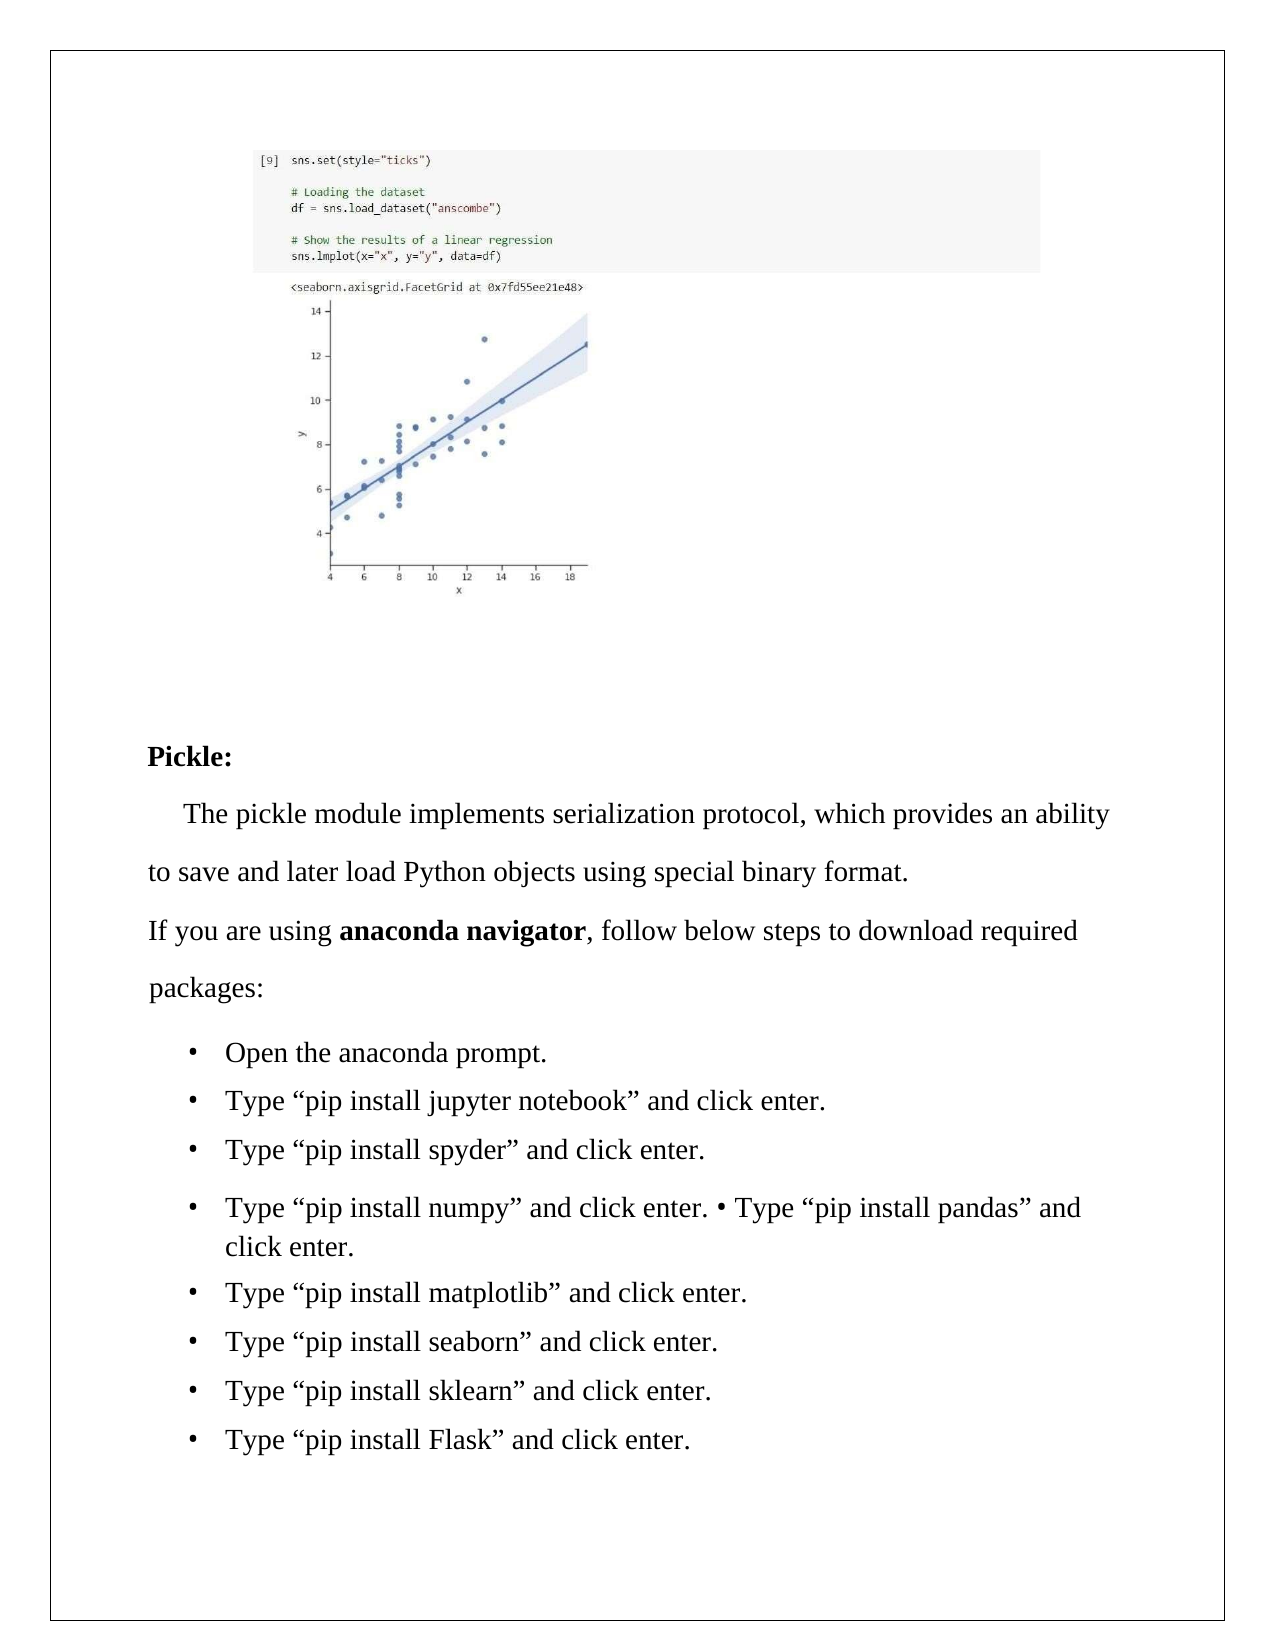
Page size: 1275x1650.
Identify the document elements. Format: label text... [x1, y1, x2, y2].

subtitle Pickle: [147, 739, 1179, 772]
list Type “pip install numpy” and click enter. • Type “pip install pandas” and click enter. [187, 1186, 1083, 1262]
list Type “pip install Flask” and click enter. [187, 1418, 1179, 1458]
list Type “pip install spyder” and click enter. [187, 1128, 1179, 1168]
list Open the anaconda prompt. [187, 1032, 1179, 1071]
text The pickle module implements serialization protocol, which provides an ability to save and later load Python objects using special binary format. [148, 797, 1116, 888]
list Type “pip install jupyter notebook” and click enter. [187, 1079, 1179, 1119]
list Type “pip install sklearn” and click enter. [187, 1369, 1179, 1409]
list Type “pip install seaborn” and click enter. [187, 1321, 1179, 1360]
list Type “pip install matplotlib” and click enter. [187, 1271, 1179, 1311]
picture [252, 150, 1041, 597]
text If you are using anaconda navigator, follow below steps to download required packages: [148, 913, 1080, 1004]
